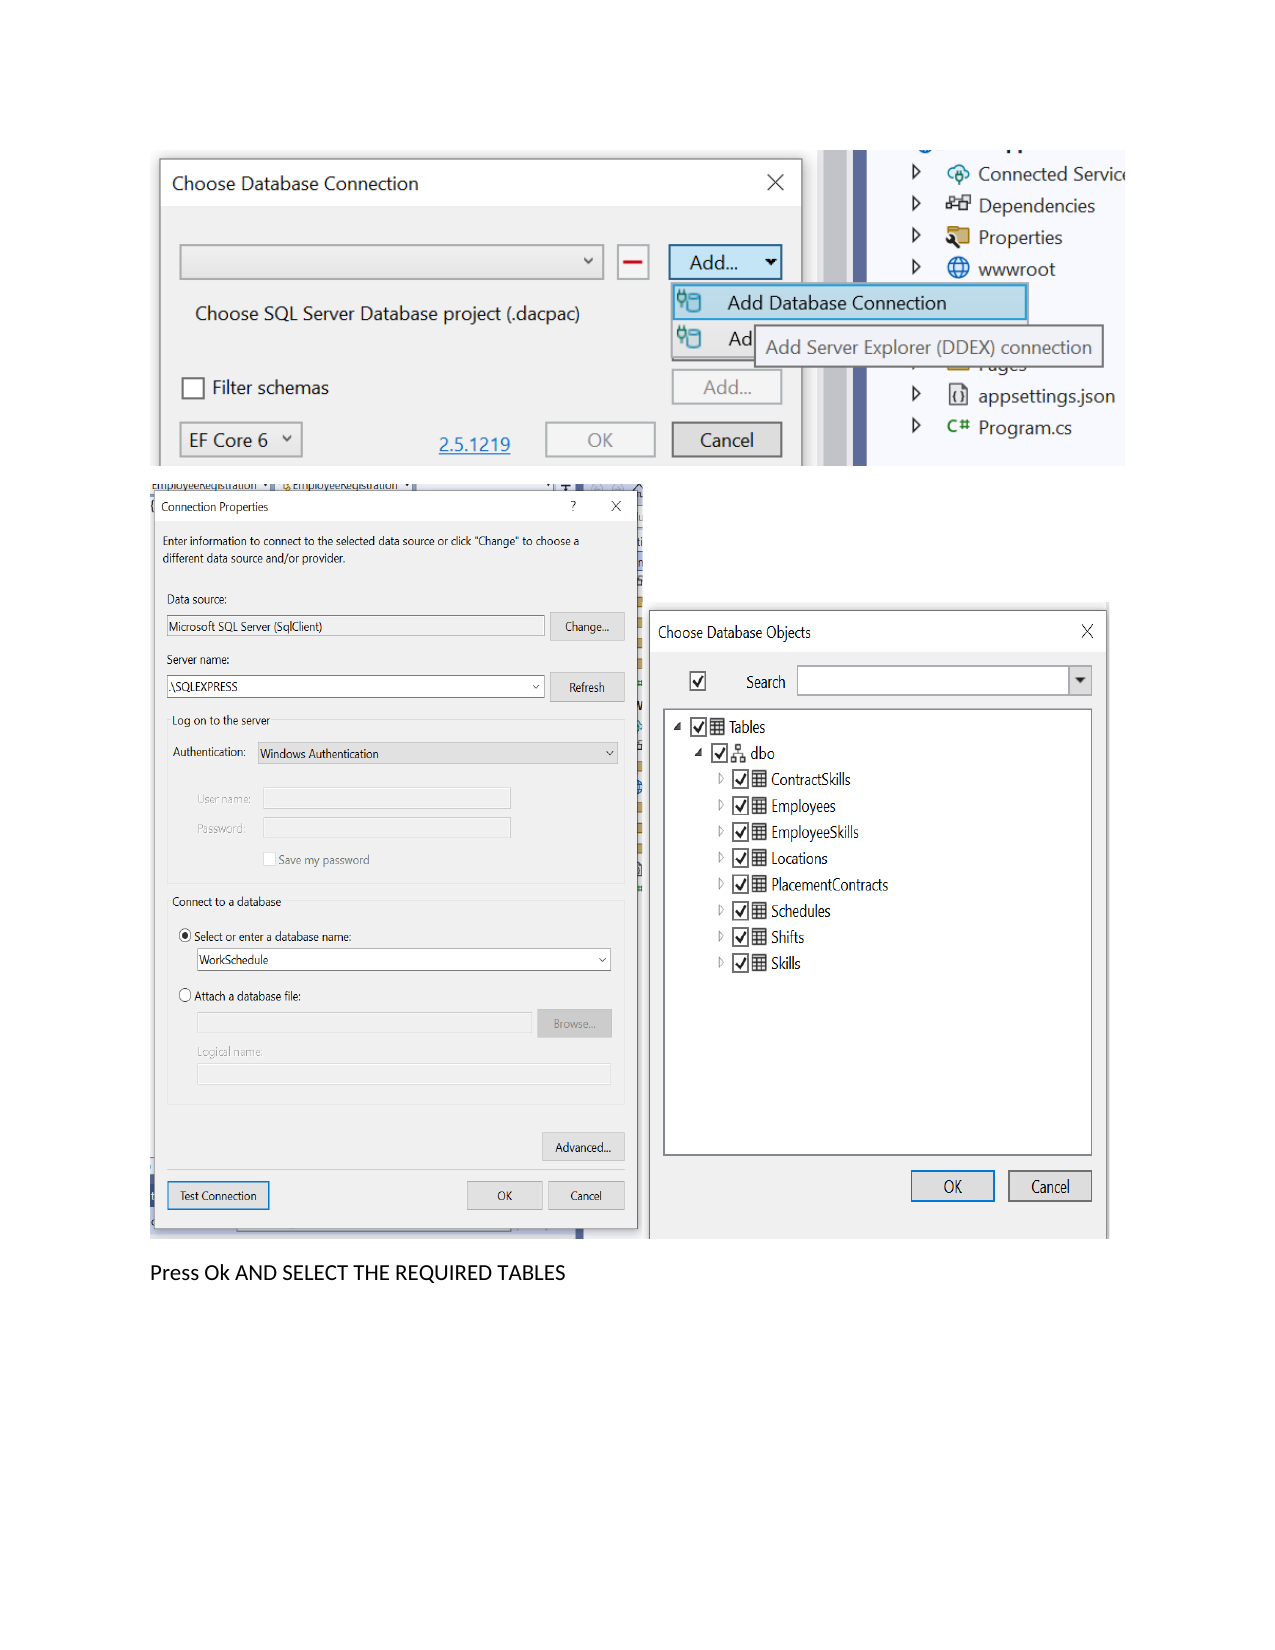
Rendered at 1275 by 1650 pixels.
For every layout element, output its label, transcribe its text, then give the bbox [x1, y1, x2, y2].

picture [150, 484, 1110, 1239]
picture [150, 150, 1125, 466]
text Press Ok AND SELECT THE REQUIRED TABLES [150, 1258, 1125, 1286]
